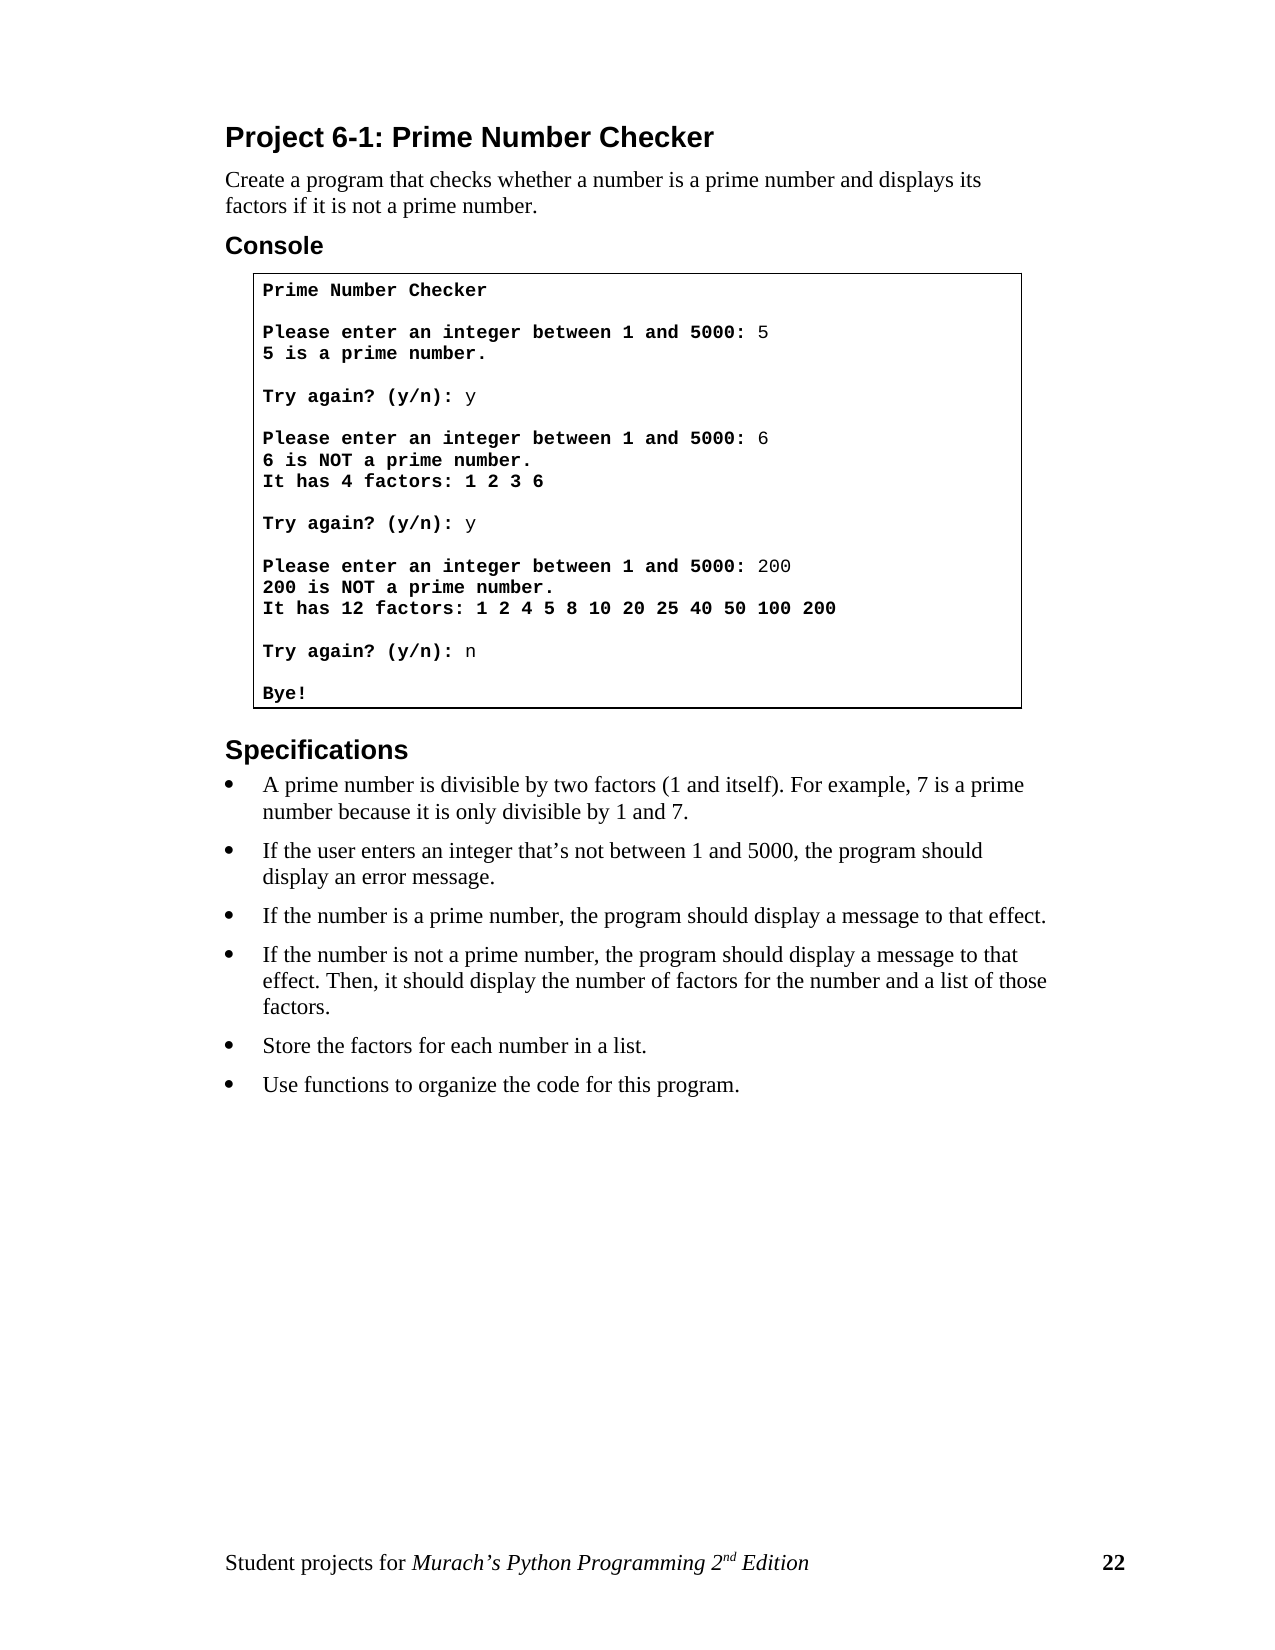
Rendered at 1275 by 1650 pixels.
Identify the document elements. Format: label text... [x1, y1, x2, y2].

text A prime number is divisible by two factors (1 and itself). For example, 7 is a prime number because it is only divisible by 1 and 7. [225, 771, 1050, 824]
text Please enter an integer between 1 and 5000: 6 [254, 421, 1021, 442]
text 5 is a prime number. [254, 336, 1021, 357]
text Try again? (y/n): y [254, 379, 1021, 400]
text Bye! [254, 676, 1021, 707]
text 200 is NOT a prime number. [254, 570, 1021, 591]
text Please enter an integer between 1 and 5000: 200 [254, 549, 1021, 570]
text If the number is a prime number, the program should display a message to that effect. [225, 902, 1050, 928]
text Create a program that checks whether a number is a prime number and displays its factors if it is not a prime number. [225, 166, 1050, 219]
text Prime Number Checker [254, 274, 1021, 294]
text If the number is not a prime number, the program should display a message to that effect. Then, it should display the number of factors for the number and a list of those factors. [225, 941, 1050, 1020]
text It has 4 factors: 1 2 3 6 [254, 464, 1021, 485]
text If the user enters an integer that’s not between 1 and 5000, the program should display an error message. [225, 837, 1050, 889]
text It has 12 factors: 1 2 4 5 8 10 20 25 40 50 100 200 [254, 591, 1021, 612]
text 6 is NOT a prime number. [254, 442, 1021, 464]
text Please enter an integer between 1 and 5000: 5 [254, 315, 1021, 336]
text Try again? (y/n): y [254, 506, 1021, 527]
text Use functions to organize the code for this program. [225, 1071, 1050, 1097]
subtitle Project 6-1: Prime Number Checker [225, 120, 1050, 153]
subtitle Specifications [225, 734, 1050, 765]
subtitle Console [225, 231, 1050, 260]
text Try again? (y/n): n [254, 634, 1021, 655]
text Store the factors for each number in a list. [225, 1032, 1050, 1059]
